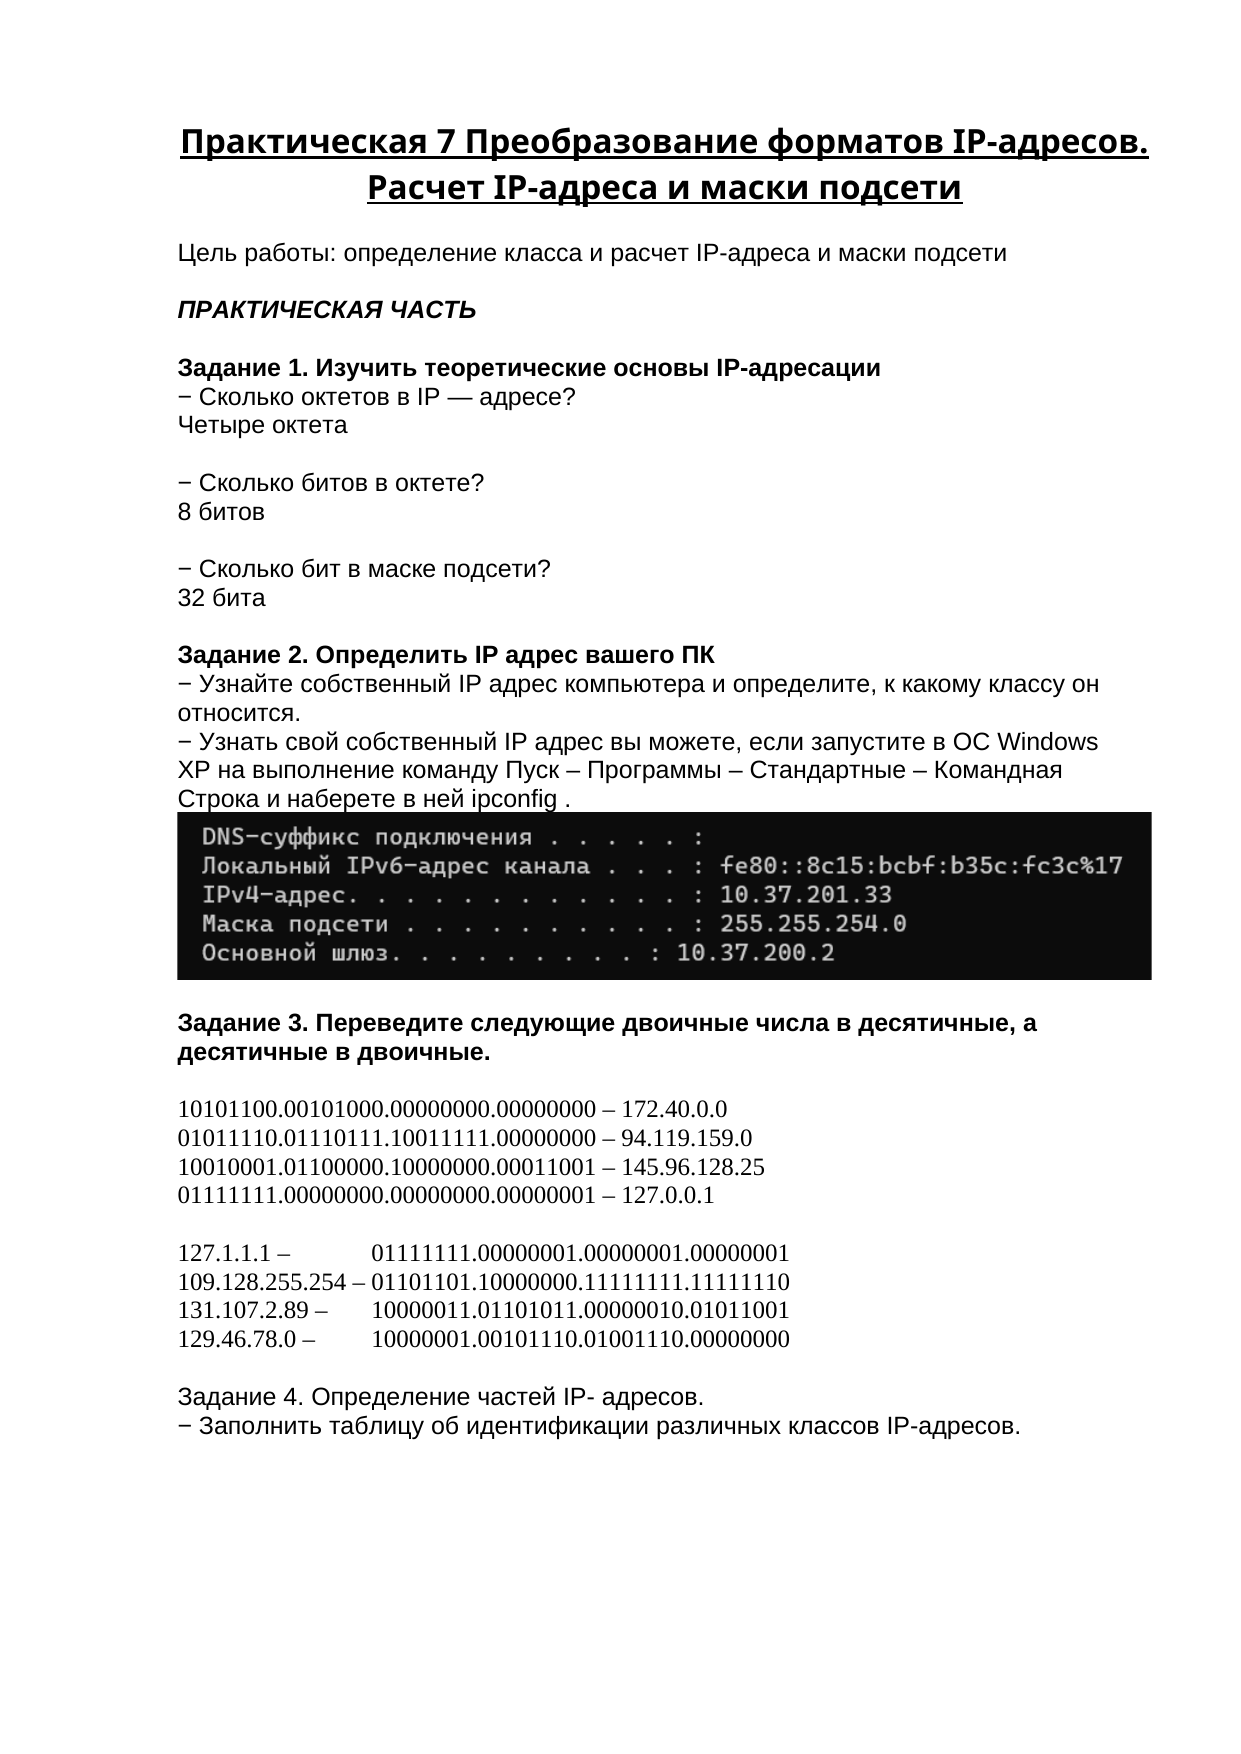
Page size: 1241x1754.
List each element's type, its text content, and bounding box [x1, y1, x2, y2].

picture [177, 812, 1152, 980]
text 01011110.01110111.10011111.00000000 – 94.119.159.0 [177, 1123, 1152, 1152]
text Задание 2. Определить IP адрес вашего ПК − Узнайте собственный IP адрес компьютера и определите, к какому классу он относится. − Узнать свой собственный IP адрес вы можете, если запустите в ОС Windows XP на выполнение команду Пуск – Программы – Стандартные – Командная Строка и наберете в ней ipconfig . [177, 611, 1152, 812]
text Задание 3. Переведите следующие двоичные числа в десятичные, а десятичные в двоичные. [177, 980, 1152, 1066]
text 32 бита [177, 583, 1152, 611]
text Цель работы: определение класса и расчет IP-адреса и маски подсети [177, 209, 1152, 266]
text ПРАКТИЧЕСКАЯ ЧАСТЬ [177, 266, 1152, 324]
text Задание 1. Изучить теоретические основы IP-адресации − Сколько октетов в IP — адресе? [177, 324, 1152, 410]
text − Сколько бит в маске подсети? [177, 525, 1152, 583]
text 109.128.255.254 – 01101101.10000000.11111111.11111110 [177, 1267, 1152, 1296]
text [177, 1353, 1152, 1439]
text 127.1.1.1 – 01111111.00000001.00000001.00000001 [177, 1238, 1152, 1267]
text 10010001.01100000.10000000.00011001 – 145.96.128.25 [177, 1152, 1152, 1181]
text 131.107.2.89 – 10000011.01101011.00000010.01011001 [177, 1296, 1152, 1324]
text 8 битов [177, 496, 1152, 525]
text − Сколько битов в октете? [177, 439, 1152, 496]
text Четыре октета [177, 410, 1152, 439]
text 10101100.00101000.00000000.00000000 – 172.40.0.0 [177, 1094, 1152, 1123]
text 01111111.00000000.00000000.00000001 – 127.0.0.1 [177, 1181, 1152, 1209]
text 129.46.78.0 – 10000001.00101110.01001110.00000000 [177, 1324, 1152, 1353]
text Практическая 7 Преобразование форматов IP-адресов. Расчет IP-адреса и маски подсети [177, 118, 1152, 209]
